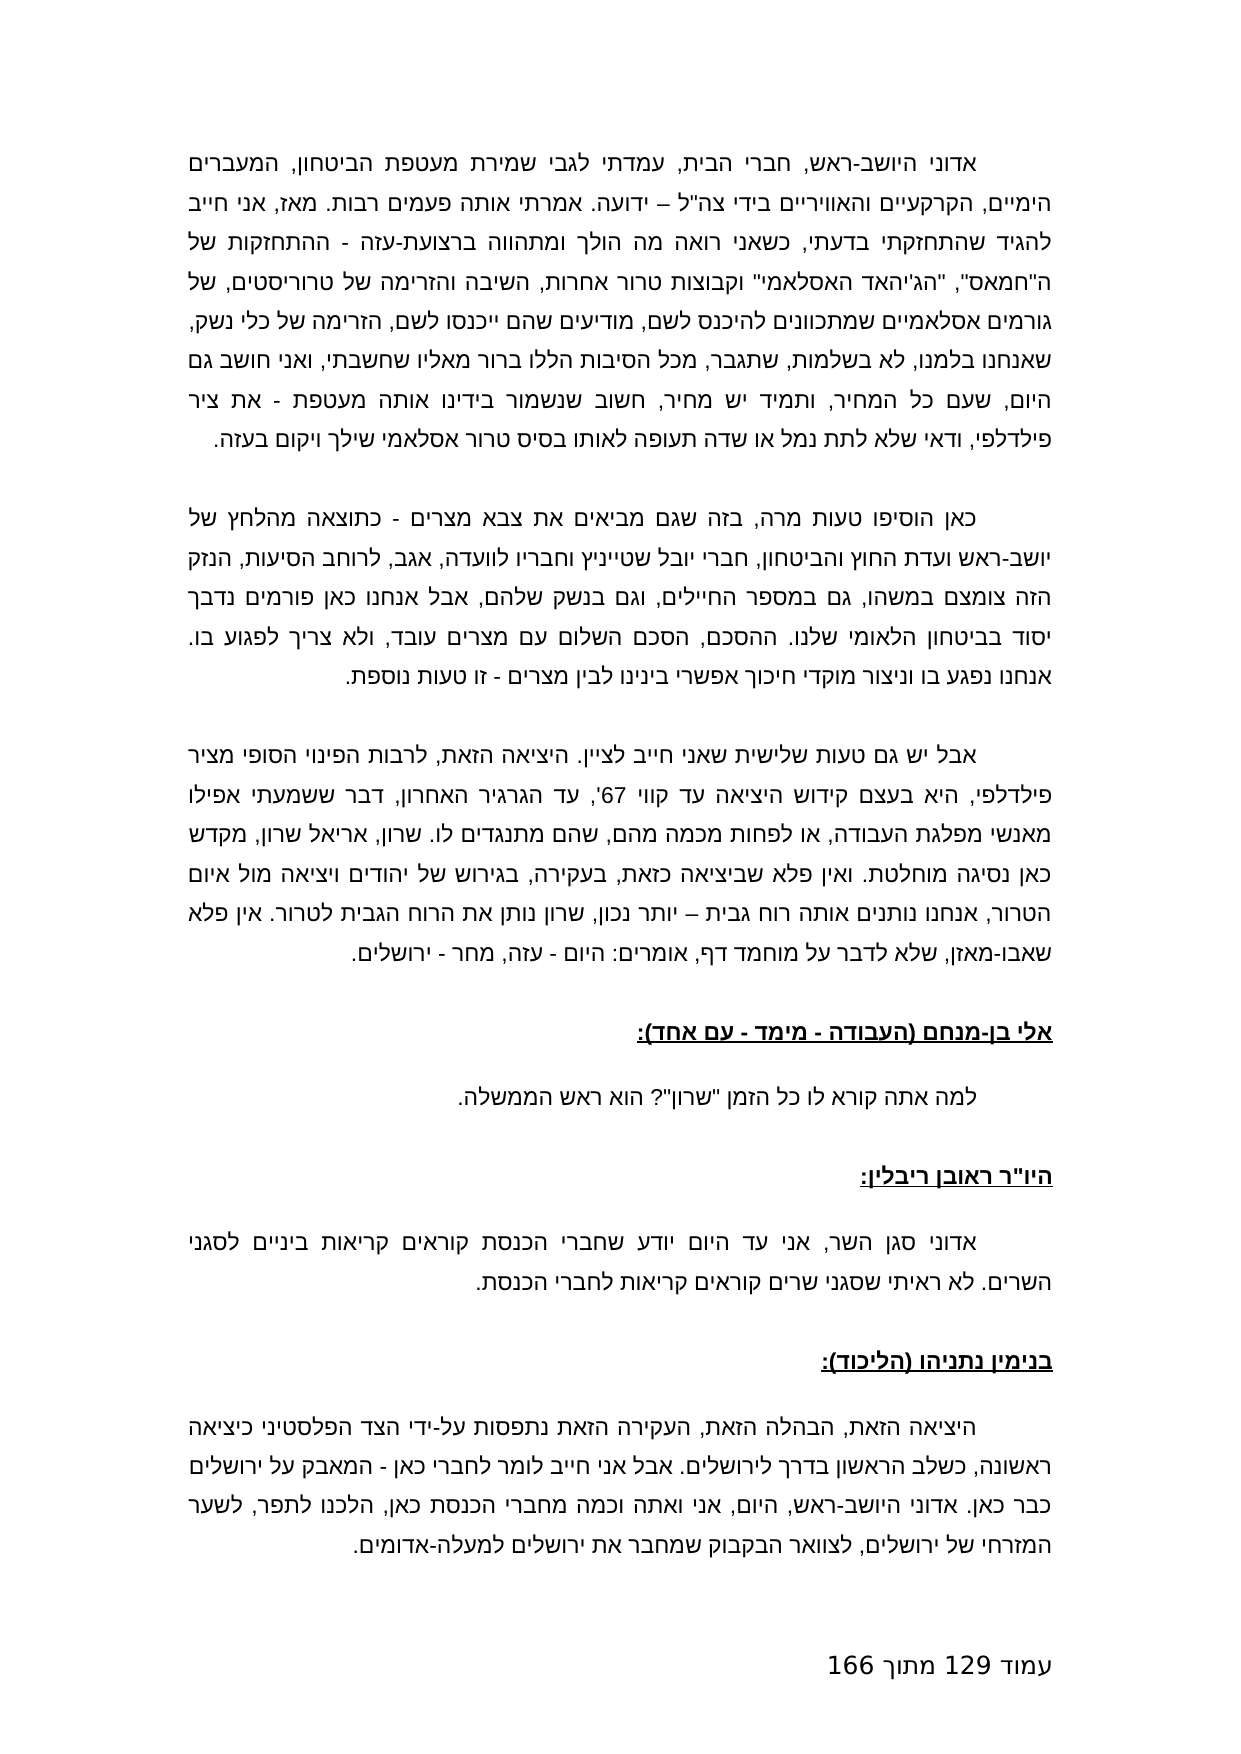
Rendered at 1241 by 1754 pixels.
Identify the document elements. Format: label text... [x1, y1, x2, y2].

text אדוני היושב-ראש, חברי הבית, עמדתי לגבי שמירת מעטפת הביטחון, המעברים הימיים, הקרקעיים והאוויריים בידי צה"ל – ידועה. אמרתי אותה פעמים רבות. מאז, אני חייב להגיד שהתחזקתי בדעתי, כשאני רואה מה הולך ומתהווה ברצועת-עזה - ההתחזקות של ה"חמאס", "הג'יהאד האסלאמי" וקבוצות טרור אחרות, השיבה והזרימה של טרוריסטים, של גורמים אסלאמיים שמתכוונים להיכנס לשם, מודיעים שהם ייכנסו לשם, הזרימה של כלי נשק, שאנחנו בלמנו, לא בשלמות, שתגבר, מכל הסיבות הללו ברור מאליו שחשבתי, ואני חושב גם היום, שעם כל המחיר, ותמיד יש מחיר, חשוב שנשמור בידינו אותה מעטפת - את ציר פילדלפי, ודאי שלא לתת נמל או שדה תעופה לאותו בסיס טרור אסלאמי שילך ויקום בעזה. [187, 150, 1053, 453]
text בנימין נתניהו (הליכוד): [187, 1348, 1053, 1374]
text אבל יש גם טעות שלישית שאני חייב לציין. היציאה הזאת, לרבות הפינוי הסופי מציר פילדלפי, היא בעצם קידוש היציאה עד קווי 67', עד הגרגיר האחרון, דבר ששמעתי אפילו מאנשי מפלגת העבודה, או לפחות מכמה מהם, שהם מתנגדים לו. שרון, אריאל שרון, מקדש כאן נסיגה מוחלטת. ואין פלא שביציאה כזאת, בעקירה, בגירוש של יהודים ויציאה מול איום הטרור, אנחנו נותנים אותה רוח גבית – יותר נכון, שרון נותן את הרוח הגבית לטרור. אין פלא שאבו-מאזן, שלא לדבר על מוחמד דף, אומרים: היום - עזה, מחר - ירושלים. [187, 742, 1053, 966]
text אדוני סגן השר, אני עד היום יודע שחברי הכנסת קוראים קריאות ביניים לסגני השרים. לא ראיתי שסגני שרים קוראים קריאות לחברי הכנסת. [187, 1229, 1053, 1295]
text כאן הוסיפו טעות מרה, בזה שגם מביאים את צבא מצרים - כתוצאה מהלחץ של יושב-ראש ועדת החוץ והביטחון, חברי יובל שטייניץ וחבריו לוועדה, אגב, לרוחב הסיעות, הנזק הזה צומצם במשהו, גם במספר החיילים, וגם בנשק שלהם, אבל אנחנו כאן פורמים נדבך יסוד בביטחון הלאומי שלנו. ההסכם, הסכם השלום עם מצרים עובד, ולא צריך לפגוע בו. אנחנו נפגע בו וניצור מוקדי חיכוך אפשרי בינינו לבין מצרים - זו טעות נוספת. [187, 505, 1053, 689]
text היציאה הזאת, הבהלה הזאת, העקירה הזאת נתפסות על-ידי הצד הפלסטיני כיציאה ראשונה, כשלב הראשון בדרך לירושלים. אבל אני חייב לומר לחברי כאן - המאבק על ירושלים כבר כאן. אדוני היושב-ראש, היום, אני ואתה וכמה מחברי הכנסת כאן, הלכנו לתפר, לשער המזרחי של ירושלים, לצוואר הבקבוק שמחבר את ירושלים למעלה-אדומים. [187, 1413, 1053, 1558]
text אלי בן-מנחם (העבודה - מימד - עם אחד): [187, 1018, 1053, 1045]
text היו"ר ראובן ריבלין: [187, 1163, 1053, 1190]
text למה אתה קורא לו כל הזמן "שרון"? הוא ראש הממשלה. [187, 1084, 1053, 1111]
